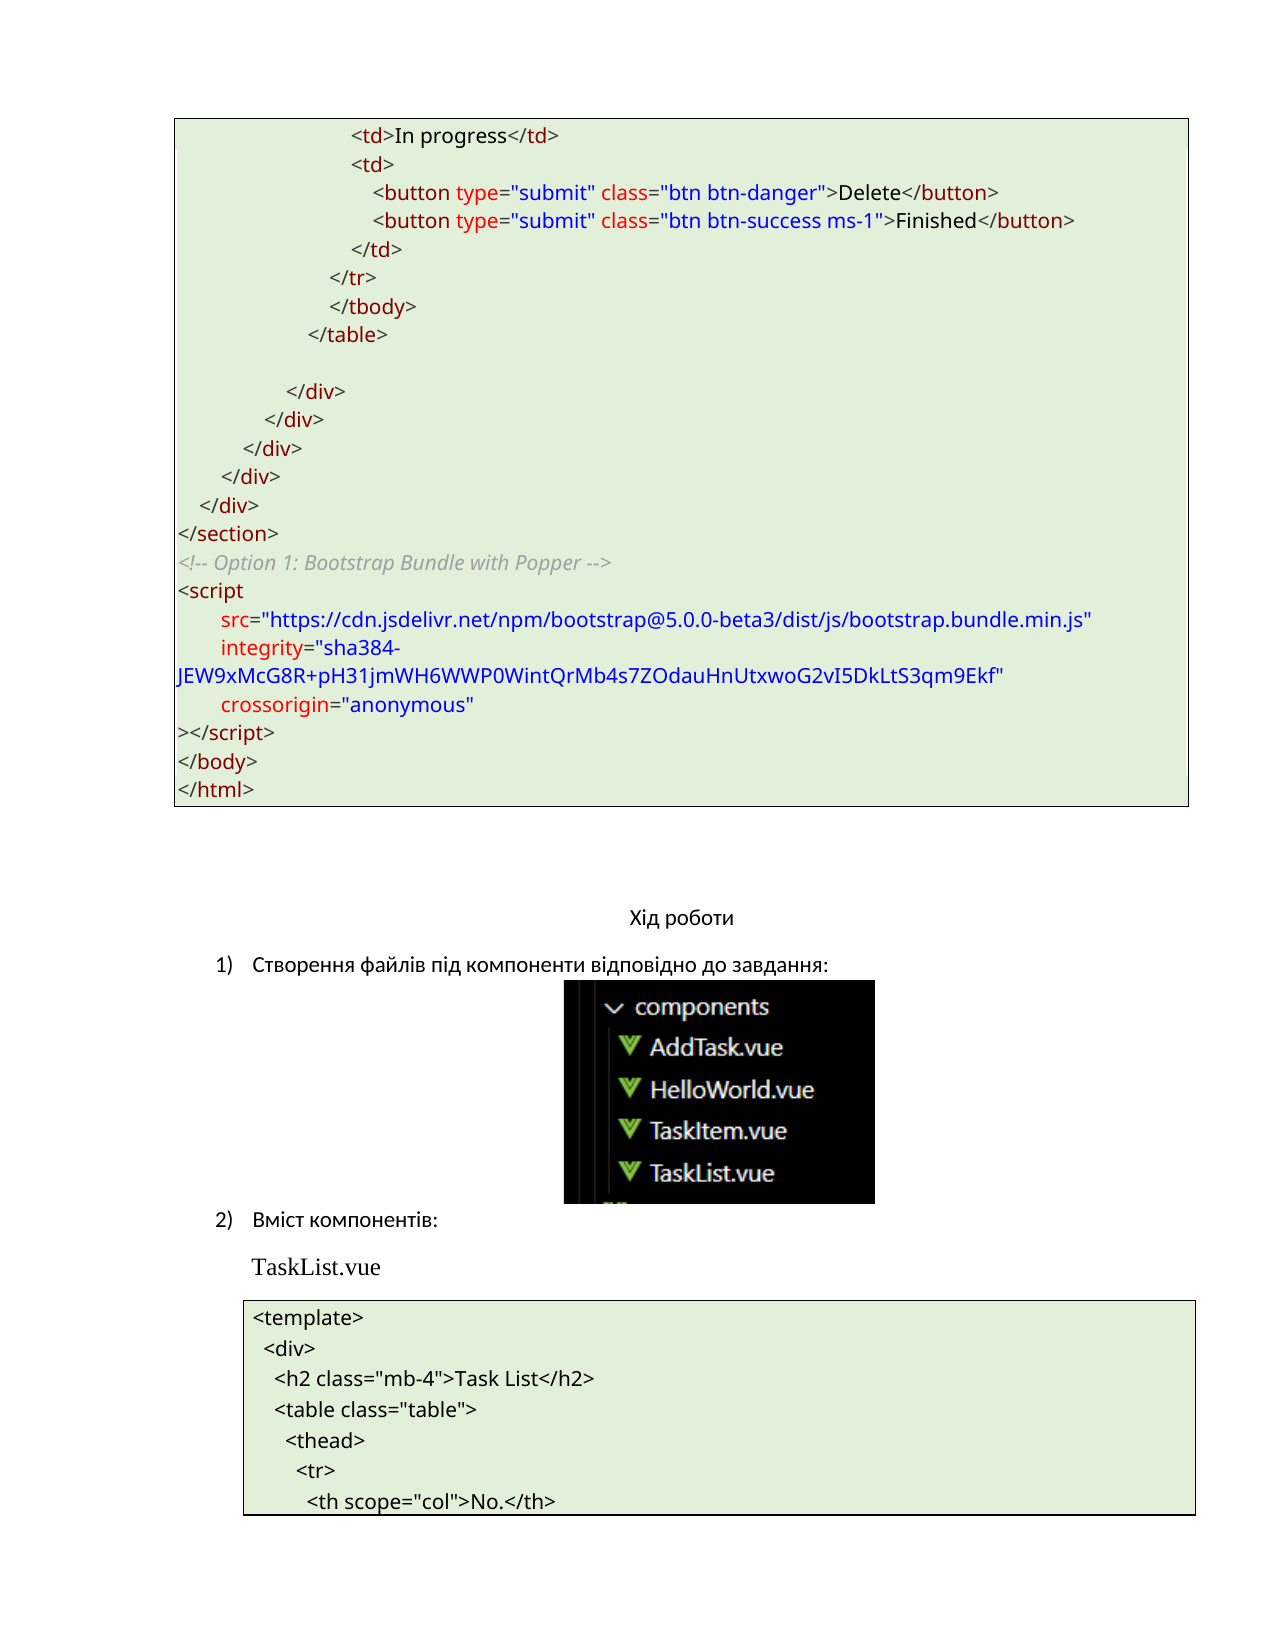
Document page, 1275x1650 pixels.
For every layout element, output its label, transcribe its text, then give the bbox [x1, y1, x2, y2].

text </div> [177, 434, 1186, 462]
list <template> [244, 1301, 1195, 1331]
picture [563, 980, 875, 1204]
text TaskList.vue [251, 1252, 1186, 1281]
text crossorigin="anonymous" [177, 690, 1186, 718]
text </div> [177, 406, 1186, 434]
list Вміст компонентів: [215, 1206, 1186, 1234]
text </html> [175, 772, 1188, 806]
text </table> [177, 320, 1186, 349]
list <thead> [244, 1423, 1195, 1453]
text </section> [177, 519, 1186, 548]
text </div> [177, 491, 1186, 519]
text </body> [177, 747, 1186, 772]
list <tr> [244, 1453, 1195, 1484]
list <table class="table"> [244, 1392, 1195, 1423]
text <script [177, 576, 1186, 605]
list <div> [244, 1331, 1195, 1361]
list <th scope="col">No.</th> [244, 1484, 1195, 1514]
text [177, 178, 1186, 207]
text </div> [177, 462, 1186, 491]
text <td> [177, 150, 1186, 178]
text </tr> [177, 263, 1186, 292]
text <td>In progress</td> [175, 119, 1188, 150]
text <!-- Option 1: Bootstrap Bundle with Popper --> [177, 548, 1186, 576]
text </div> [177, 377, 1186, 406]
text </tbody> [177, 292, 1186, 320]
text </td> [177, 235, 1186, 263]
text integrity="sha384-JEW9xMcG8R+pH31jmWH6WWP0WintQrMb4s7ZOdauHnUtxwoG2vI5DkLtS3qm9Ekf" [177, 633, 1186, 690]
text ></script> [177, 718, 1186, 747]
text src="https://cdn.jsdelivr.net/npm/bootstrap@5.0.0-beta3/dist/js/bootstrap.bundle.min.js" [177, 605, 1186, 633]
list Створення файлів під компоненти відповідно до завдання: [215, 950, 1186, 978]
text Хід роботи [177, 903, 1186, 931]
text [177, 207, 1186, 235]
list <h2 class="mb-4">Task List</h2> [244, 1361, 1195, 1392]
